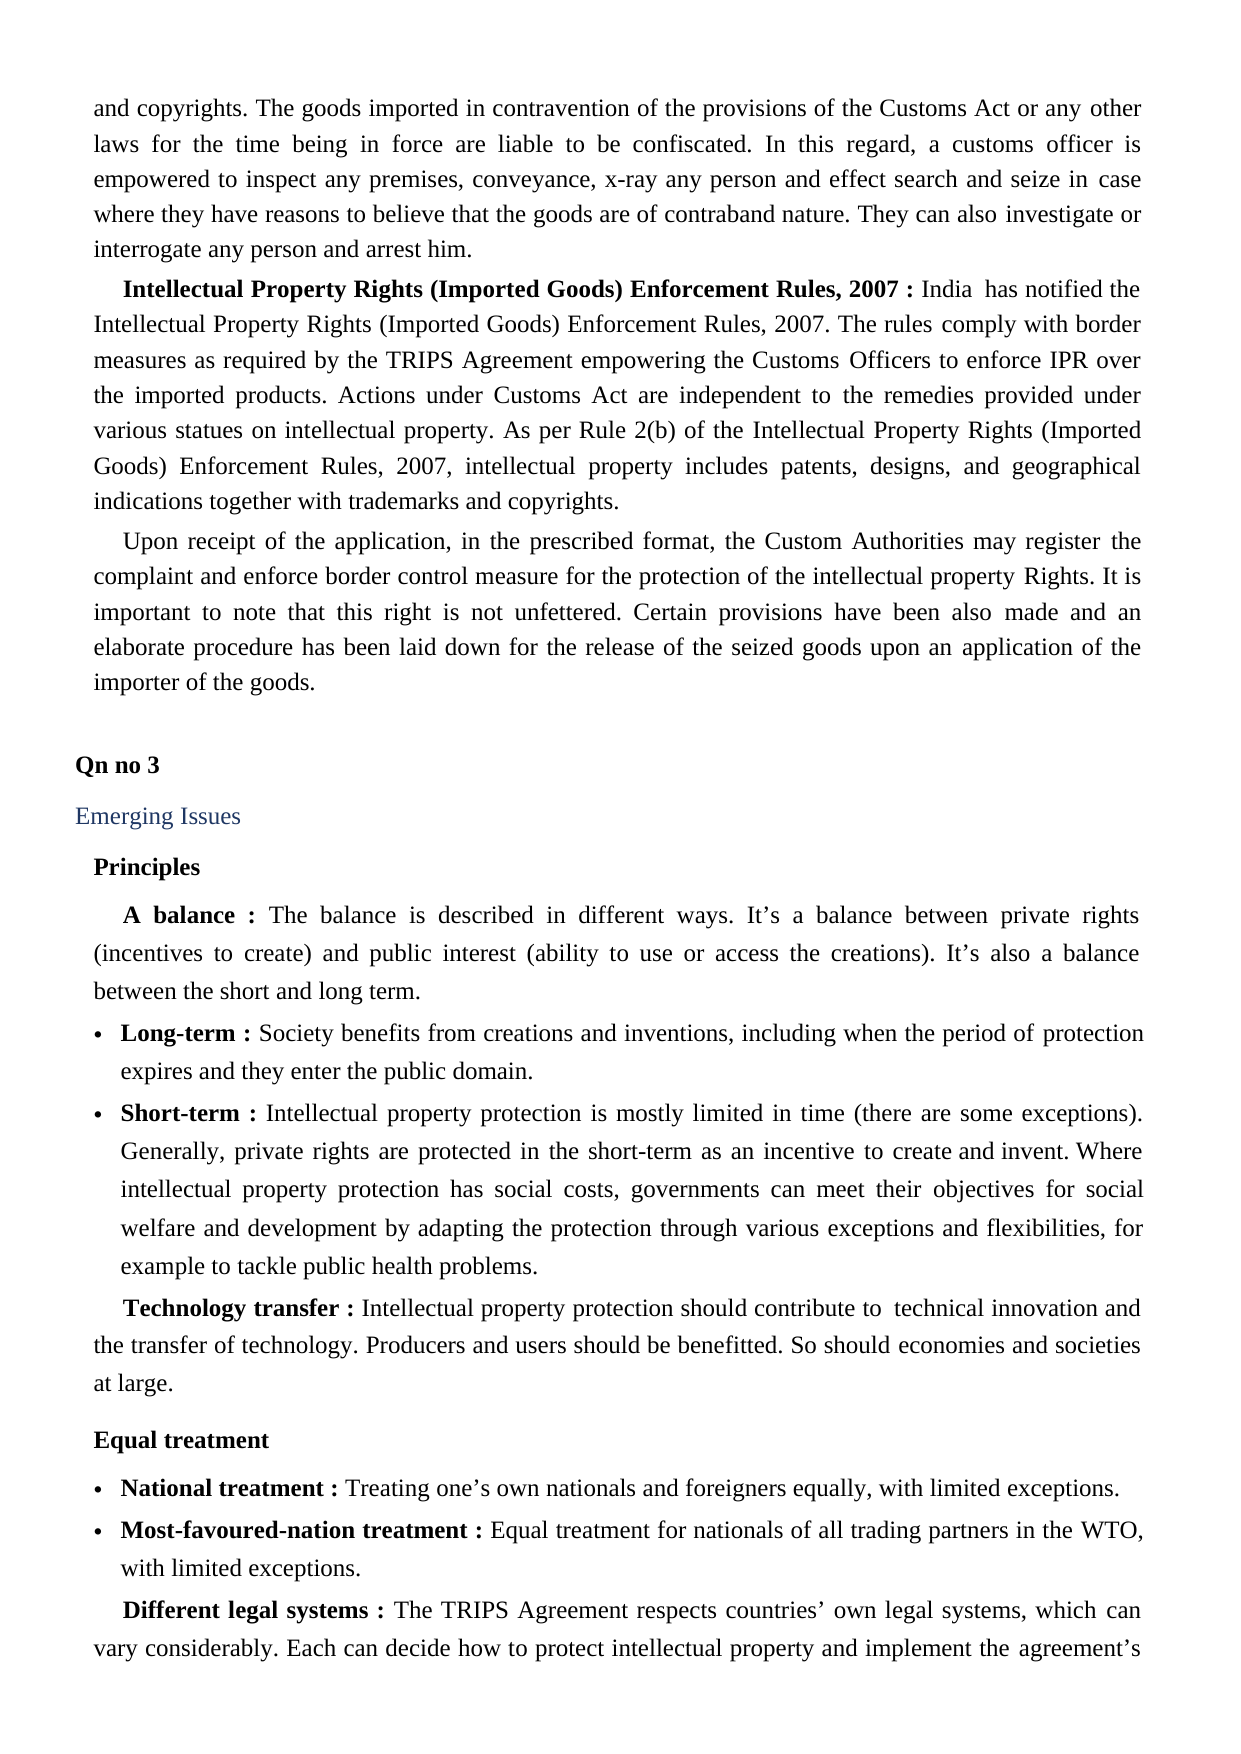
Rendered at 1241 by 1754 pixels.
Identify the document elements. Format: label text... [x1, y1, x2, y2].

text Qn no 3 [75, 750, 1165, 779]
list Short-term : Intellectual property protection is mostly limited in time (there are some exceptions). Generally, private rights are protected in the short-term as an incentive to create and invent. Where intellectual property protection has social costs, governments can meet their objectives for social welfare and development by adapting the protection through various exceptions and flexibilities, for example to tackle public health problems. [94, 1098, 1144, 1280]
text Principles [93, 852, 1165, 881]
list National treatment : Treating one’s own nationals and foreigners equally, with limited exceptions. [94, 1473, 1144, 1502]
text A balance : The balance is described in different ways. It’s a balance between private rights (incentives to create) and public interest (ability to use or access the creations). It’s also a balance between the short and long term. [93, 900, 1141, 1005]
text Upon receipt of the application, in the prescribed format, the Custom Authorities may register the complaint and enforce border control measure for the protection of the intellectual property Rights. It is important to note that this right is not unfettered. Certain provisions have been also made and an elaborate procedure has been laid down for the release of the seized goods upon an application of the importer of the goods. [93, 526, 1141, 696]
text and copyrights. The goods imported in contravention of the provisions of the Customs Act or any other laws for the time being in force are liable to be confiscated. In this regard, a customs officer is empowered to inspect any premises, conveyance, x-ray any person and effect search and seize in case where they have reasons to believe that the goods are of contraband nature. They can also investigate or interrogate any person and arrest him. [93, 93, 1141, 263]
subtitle Emerging Issues [75, 801, 1165, 830]
text Intellectual Property Rights (Imported Goods) Enforcement Rules, 2007 : India has notified the Intellectual Property Rights (Imported Goods) Enforcement Rules, 2007. The rules comply with border measures as required by the TRIPS Agreement empowering the Customs Officers to enforce IPR over the imported products. Actions under Customs Act are independent to the remedies provided under various statues on intellectual property. As per Rule 2(b) of the Intellectual Property Rights (Imported Goods) Enforcement Rules, 2007, intellectual property includes patents, designs, and geographical indications together with trademarks and copyrights. [93, 274, 1141, 515]
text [93, 1595, 1141, 1662]
list Most-favoured-nation treatment : Equal treatment for nationals of all trading partners in the WTO, with limited exceptions. [94, 1515, 1144, 1582]
text Equal treatment [93, 1425, 1165, 1454]
text Technology transfer : Intellectual property protection should contribute to technical innovation and the transfer of technology. Producers and users should be benefitted. So should economies and societies at large. [93, 1293, 1141, 1397]
list Long-term : Society benefits from creations and inventions, including when the period of protection expires and they enter the public domain. [94, 1018, 1144, 1085]
